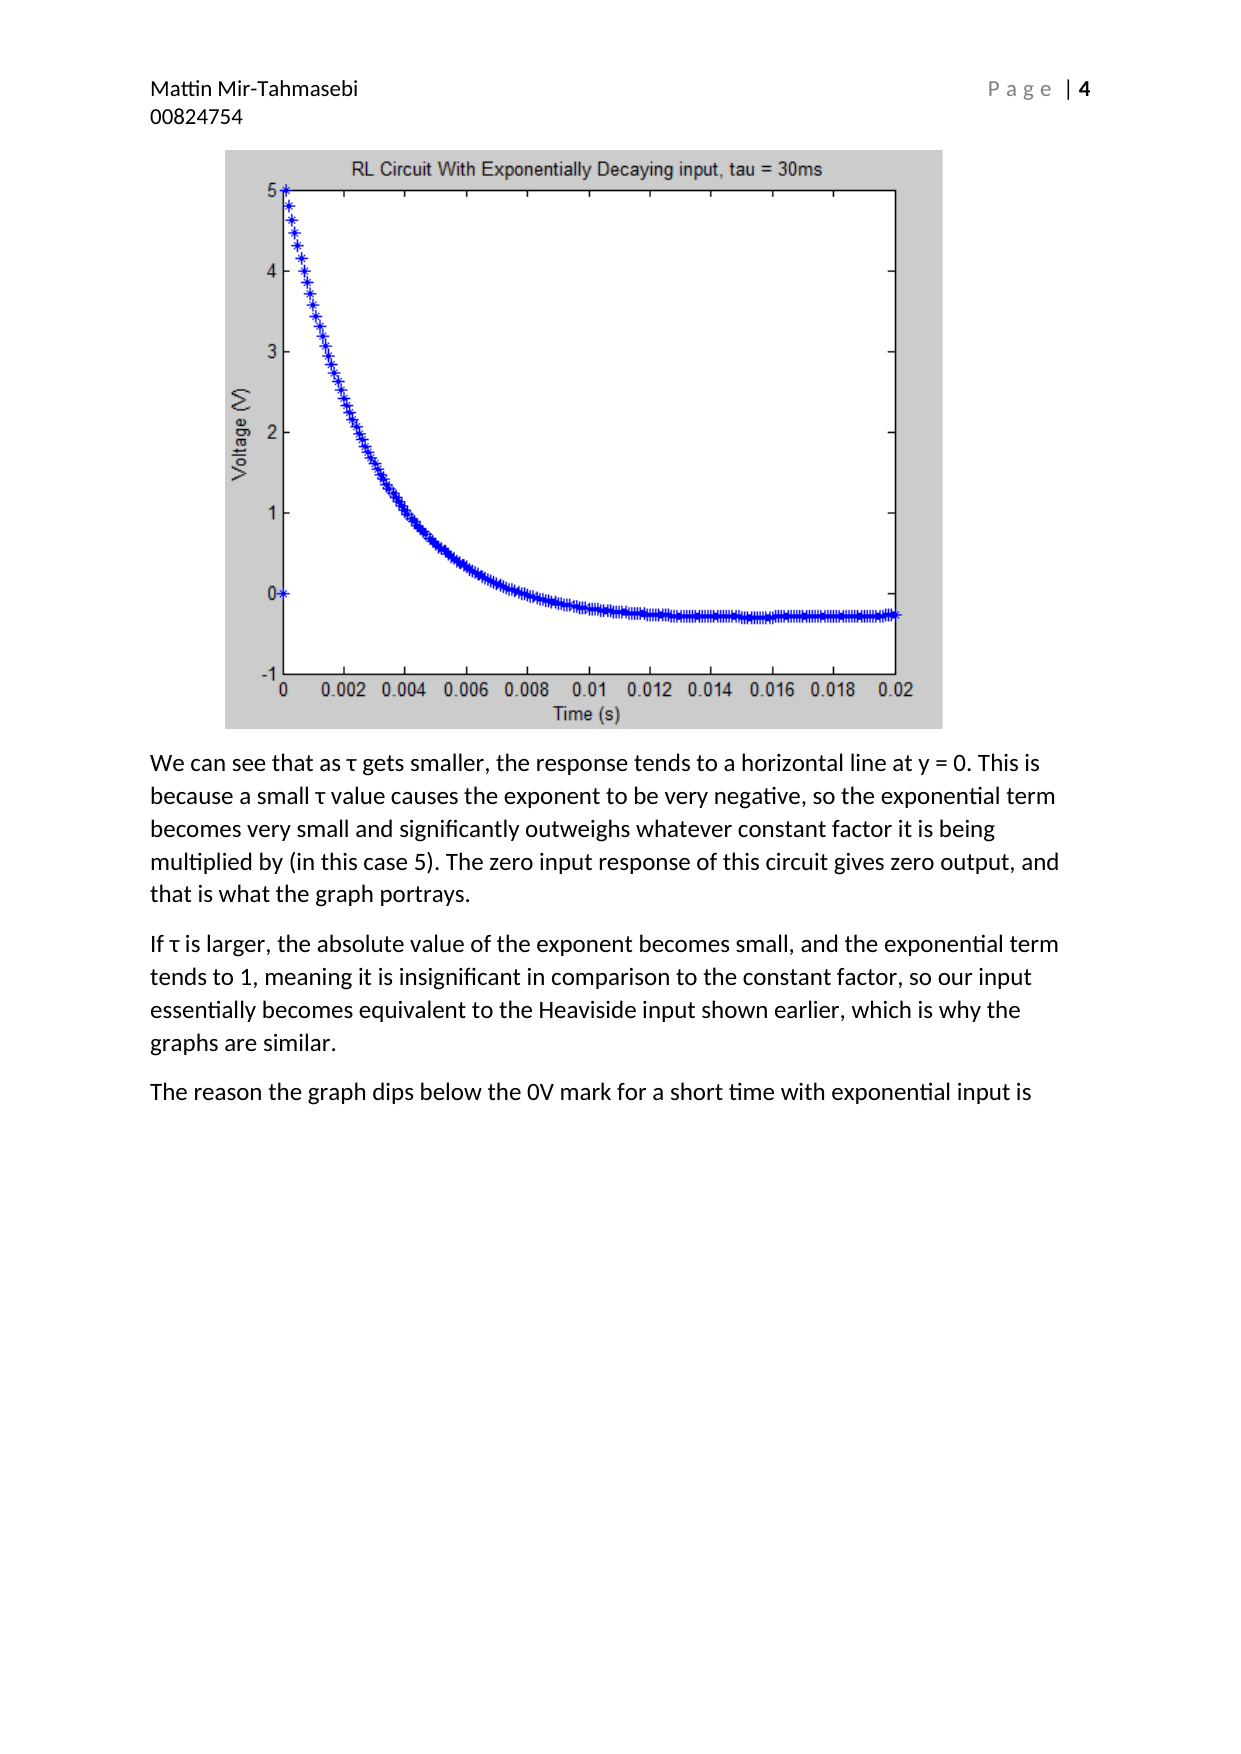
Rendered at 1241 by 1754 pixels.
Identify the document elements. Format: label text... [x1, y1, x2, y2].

text We can see that as τ gets smaller, the response tends to a horizontal line at y = 0. This is because a small τ value causes the exponent to be very negative, so the exponential term becomes very small and significantly outweighs whatever constant factor it is being multiplied by (in this case 5). The zero input response of this circuit gives zero output, and that is what the graph portrays. [150, 747, 1090, 909]
text If τ is larger, the absolute value of the exponent becomes small, and the exponential term tends to 1, meaning it is insignificant in comparison to the constant factor, so our input essentially becomes equivalent to the Heaviside input shown earlier, which is why the graphs are similar. [150, 928, 1090, 1057]
text The reason the graph dips below the 0V mark for a short time with exponential input is [150, 1077, 1090, 1107]
picture [225, 150, 943, 729]
